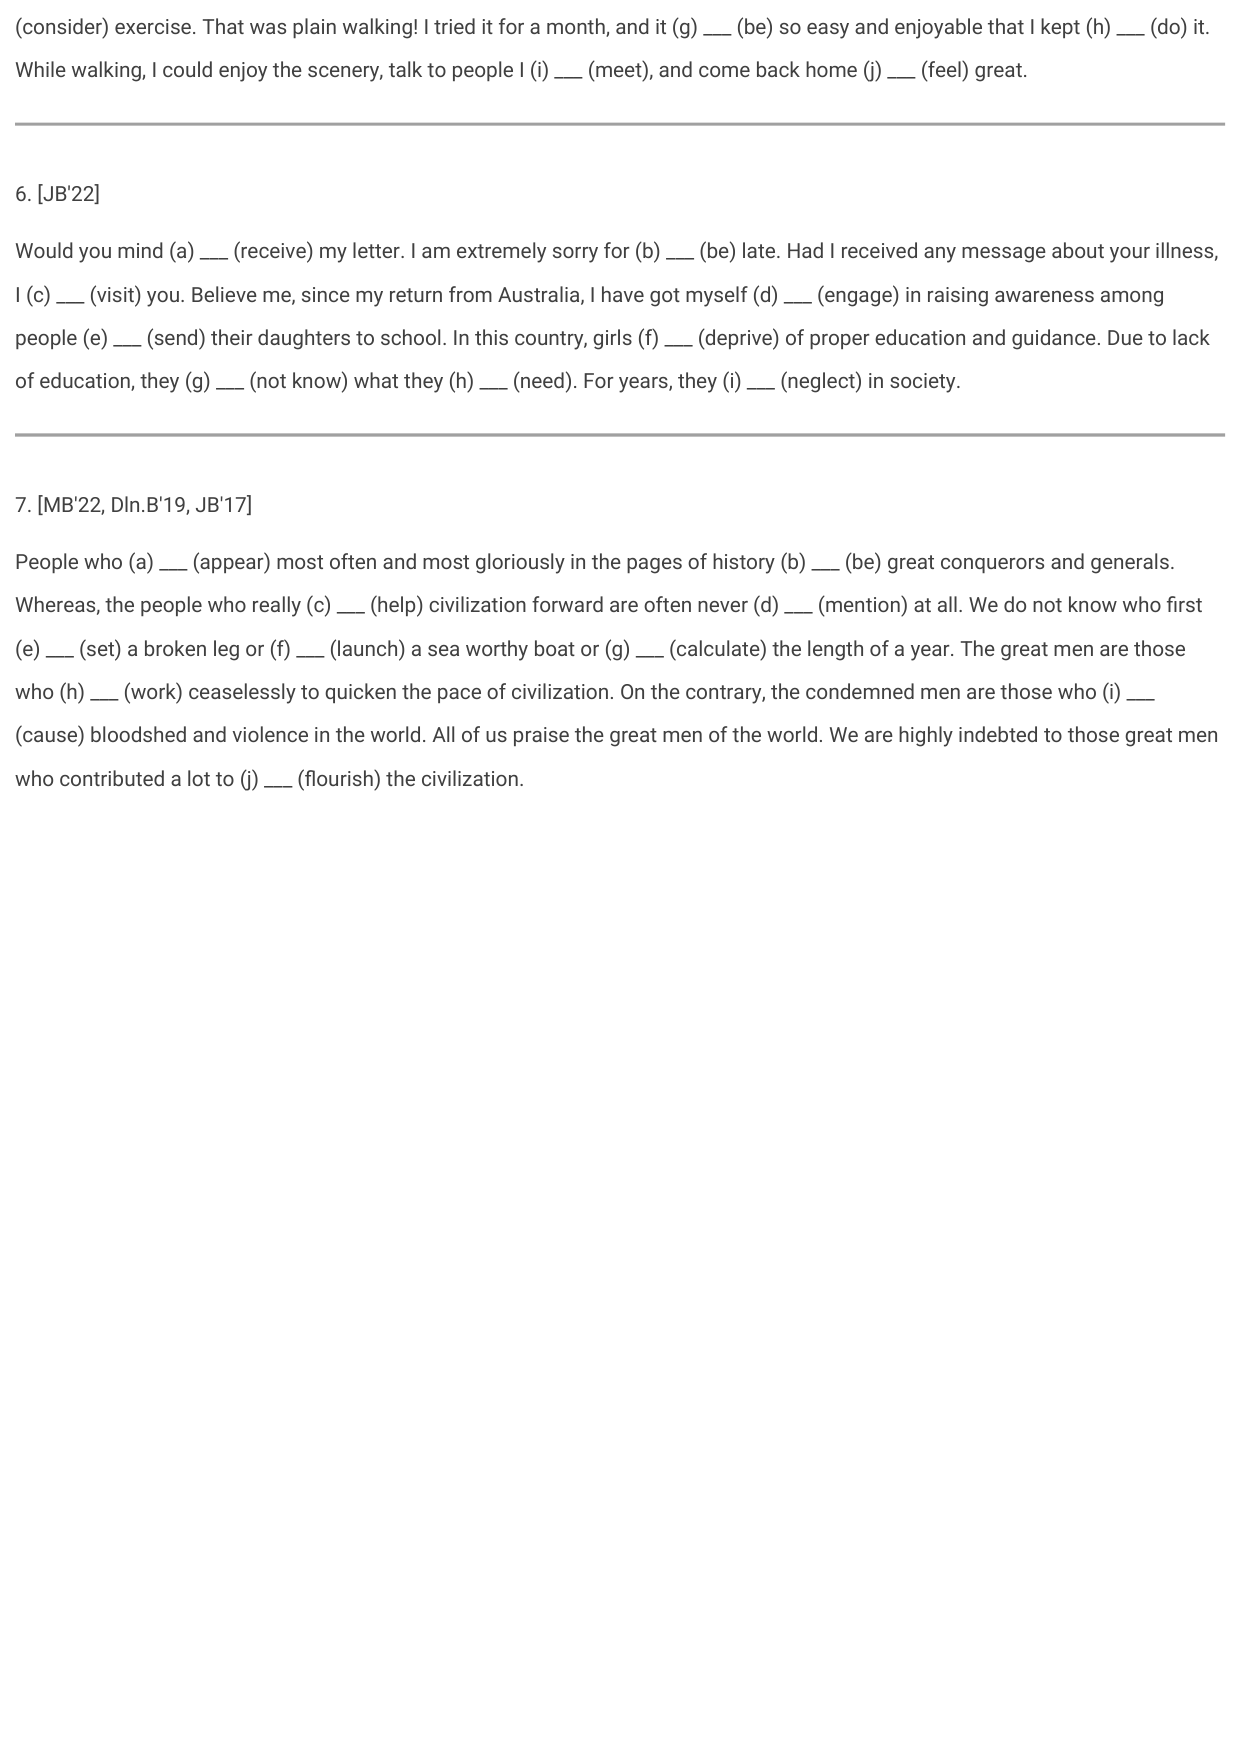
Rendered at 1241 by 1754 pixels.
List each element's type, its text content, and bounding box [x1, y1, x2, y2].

text People who (a) ___ (appear) most often and most gloriously in the pages of history (b) ___ (be) great conquerors and generals. Whereas, the people who really (c) ___ (help) civilization forward are often never (d) ___ (mention) at all. We do not know who first (e) ___ (set) a broken leg or (f) ___ (launch) a sea worthy boat or (g) ___ (calculate) the length of a year. The great men are those who (h) ___ (work) ceaselessly to quicken the pace of civilization. On the contrary, the condemned men are those who (i) ___ (cause) bloodshed and violence in the world. All of us praise the great men of the world. We are highly indebted to those great men who contributed a lot to (j) ___ (flourish) the civilization. [15, 550, 1225, 791]
text Would you mind (a) ___ (receive) my letter. I am extremely sorry for (b) ___ (be) late. Had I received any message about your illness, I (c) ___ (visit) you. Believe me, since my return from Australia, I have got myself (d) ___ (engage) in raising awareness among people (e) ___ (send) their daughters to school. In this country, girls (f) ___ (deprive) of proper education and guidance. Due to lack of education, they (g) ___ (not know) what they (h) ___ (need). For years, they (i) ___ (neglect) in society. [15, 239, 1225, 394]
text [15, 15, 1225, 83]
subtitle 7. [MB'22, Dln.B'19, JB'17] [15, 493, 1225, 517]
subtitle 6. [JB'22] [15, 182, 1225, 206]
